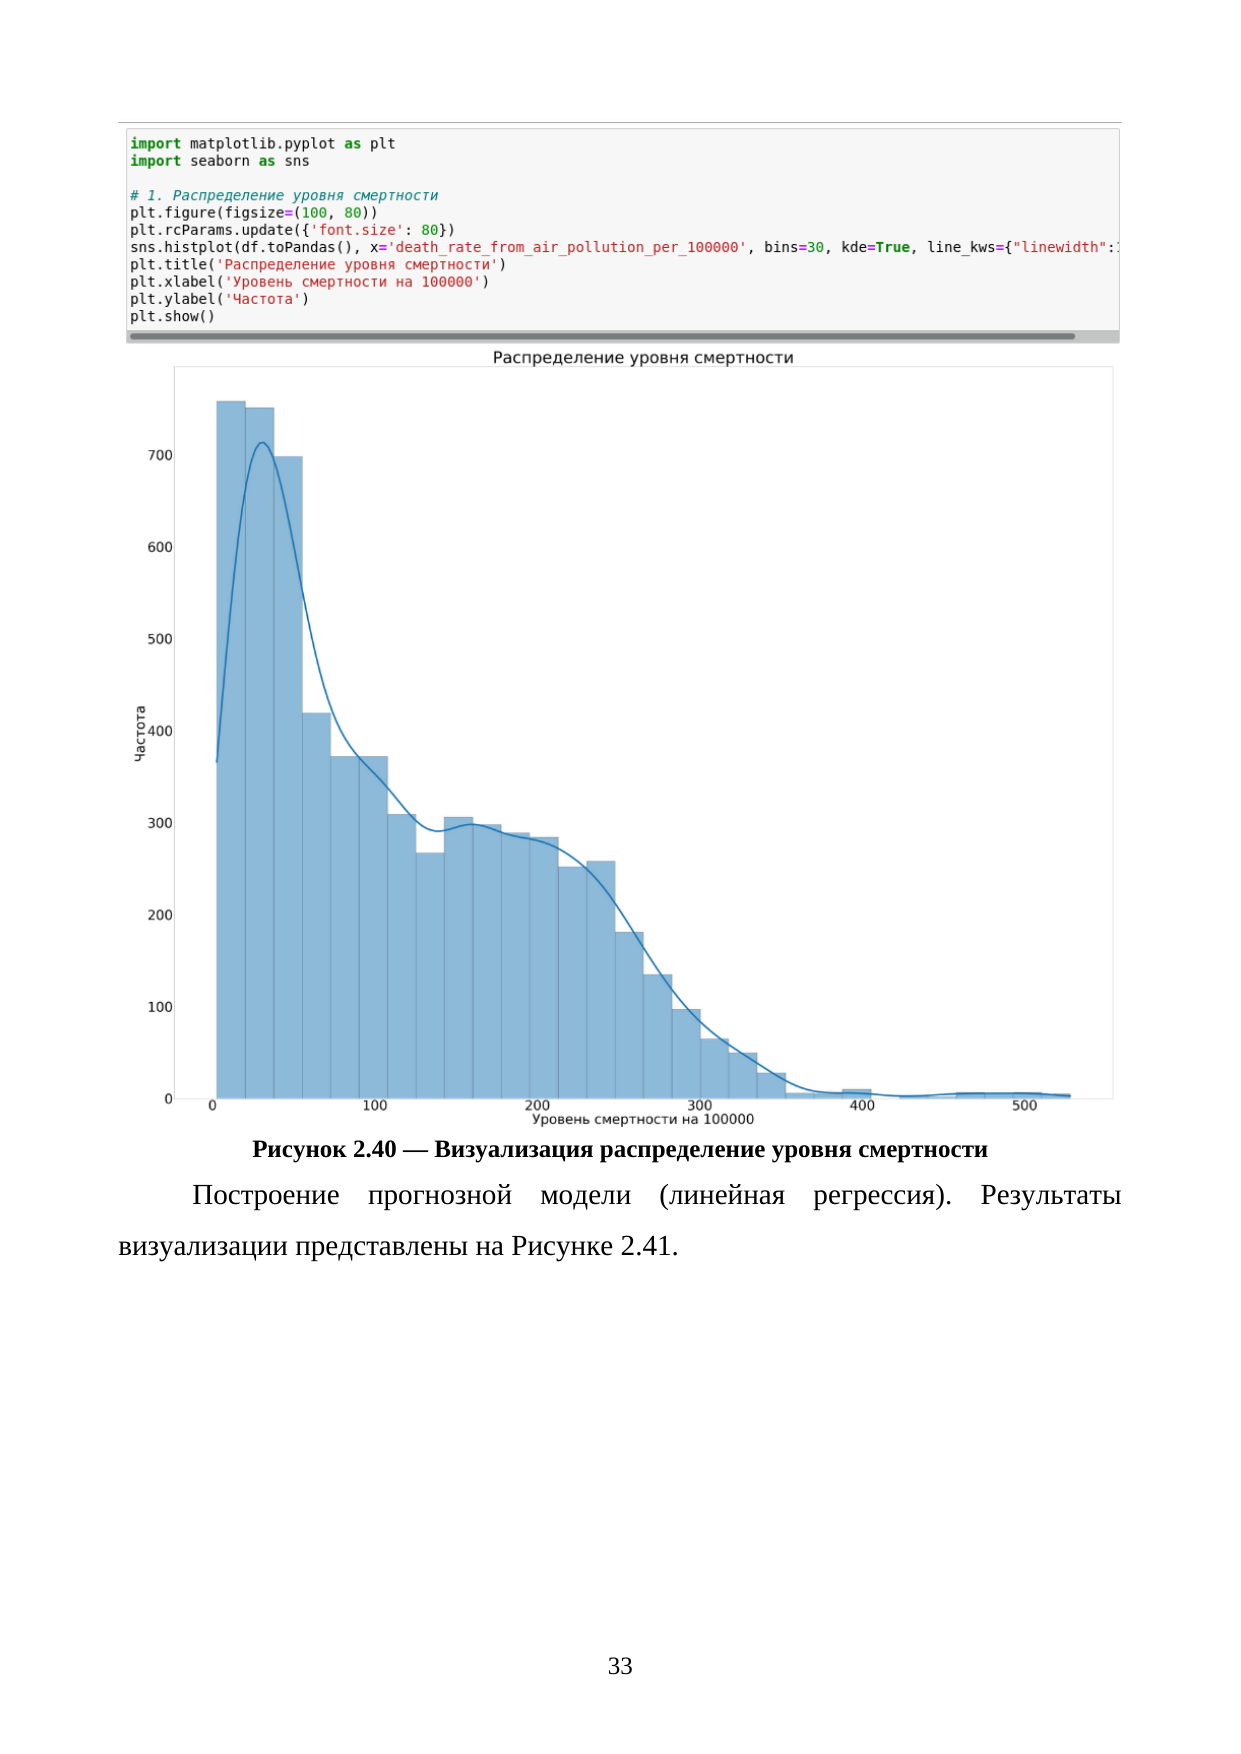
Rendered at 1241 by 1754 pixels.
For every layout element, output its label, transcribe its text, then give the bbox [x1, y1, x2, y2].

list Рисунок 2.40 — Визуализация распределение уровня смертности [118, 1135, 1122, 1163]
list Построение прогнозной модели (линейная регрессия). Результаты визуализации представлены на Рисунке 2.41. [118, 1177, 1122, 1261]
picture [118, 118, 1123, 1135]
